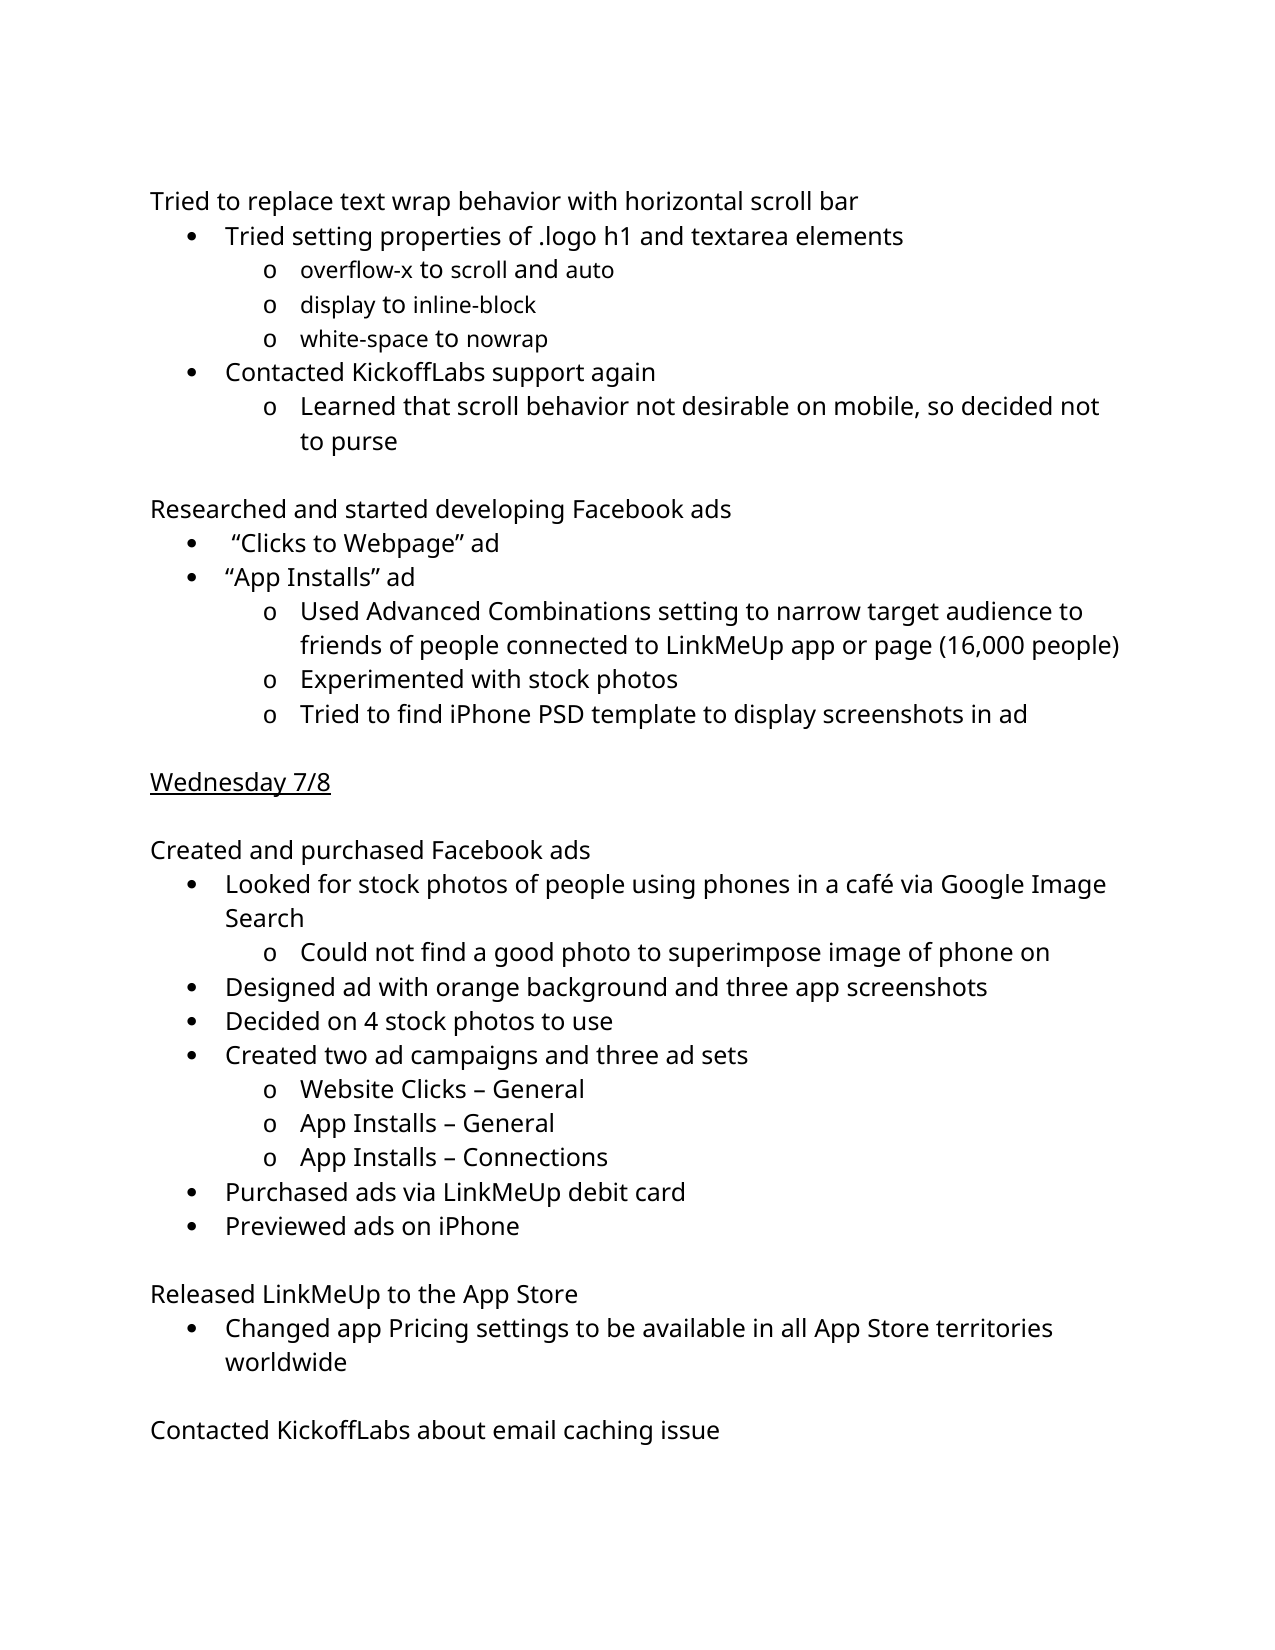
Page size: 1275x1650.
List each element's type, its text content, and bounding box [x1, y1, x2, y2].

text Contacted KickoffLabs about email caching issue [150, 1413, 1125, 1447]
list display to inline-block [262, 286, 1125, 321]
list Designed ad with orange background and three app screenshots [187, 969, 1125, 1003]
list Looked for stock photos of people using phones in a café via Google Image Search [187, 867, 1125, 935]
list Tried setting properties of .logo h1 and textarea elements [187, 218, 1125, 252]
list Website Clicks – General [262, 1071, 1125, 1106]
list Learned that scroll behavior not desirable on mobile, so decided not to purse [262, 389, 1125, 457]
list App Installs – General [262, 1106, 1125, 1140]
list Changed app Pricing settings to be available in all App Store territories worldwide [187, 1310, 1125, 1378]
list Tried to find iPhone PSD template to display screenshots in ad [262, 696, 1125, 731]
list App Installs – Connections [262, 1140, 1125, 1174]
list Previewed ads on iPhone [187, 1208, 1125, 1242]
list Created two ad campaigns and three ad sets [187, 1037, 1125, 1071]
list Contacted KickoffLabs support again [187, 355, 1125, 389]
list Purchased ads via LinkMeUp debit card [187, 1174, 1125, 1208]
list Used Advanced Combinations setting to narrow target audience to friends of people connected to LinkMeUp app or page (16,000 people) [262, 594, 1125, 662]
text Researched and started developing Facebook ads [150, 491, 1125, 526]
list white-space to nowrap [262, 321, 1125, 355]
text Wednesday 7/8 [150, 764, 1125, 799]
list Experimented with stock photos [262, 662, 1125, 696]
list overflow-x to scroll and auto [262, 252, 1125, 286]
list “Clicks to Webpage” ad [187, 526, 1125, 559]
text Created and purchased Facebook ads [150, 833, 1125, 867]
list Could not find a good photo to superimpose image of phone on [262, 935, 1125, 969]
text Tried to replace text wrap behavior with horizontal scroll bar [150, 184, 1125, 218]
list “App Installs” ad [187, 559, 1125, 594]
list Decided on 4 stock photos to use [187, 1003, 1125, 1037]
text Released LinkMeUp to the App Store [150, 1276, 1125, 1310]
